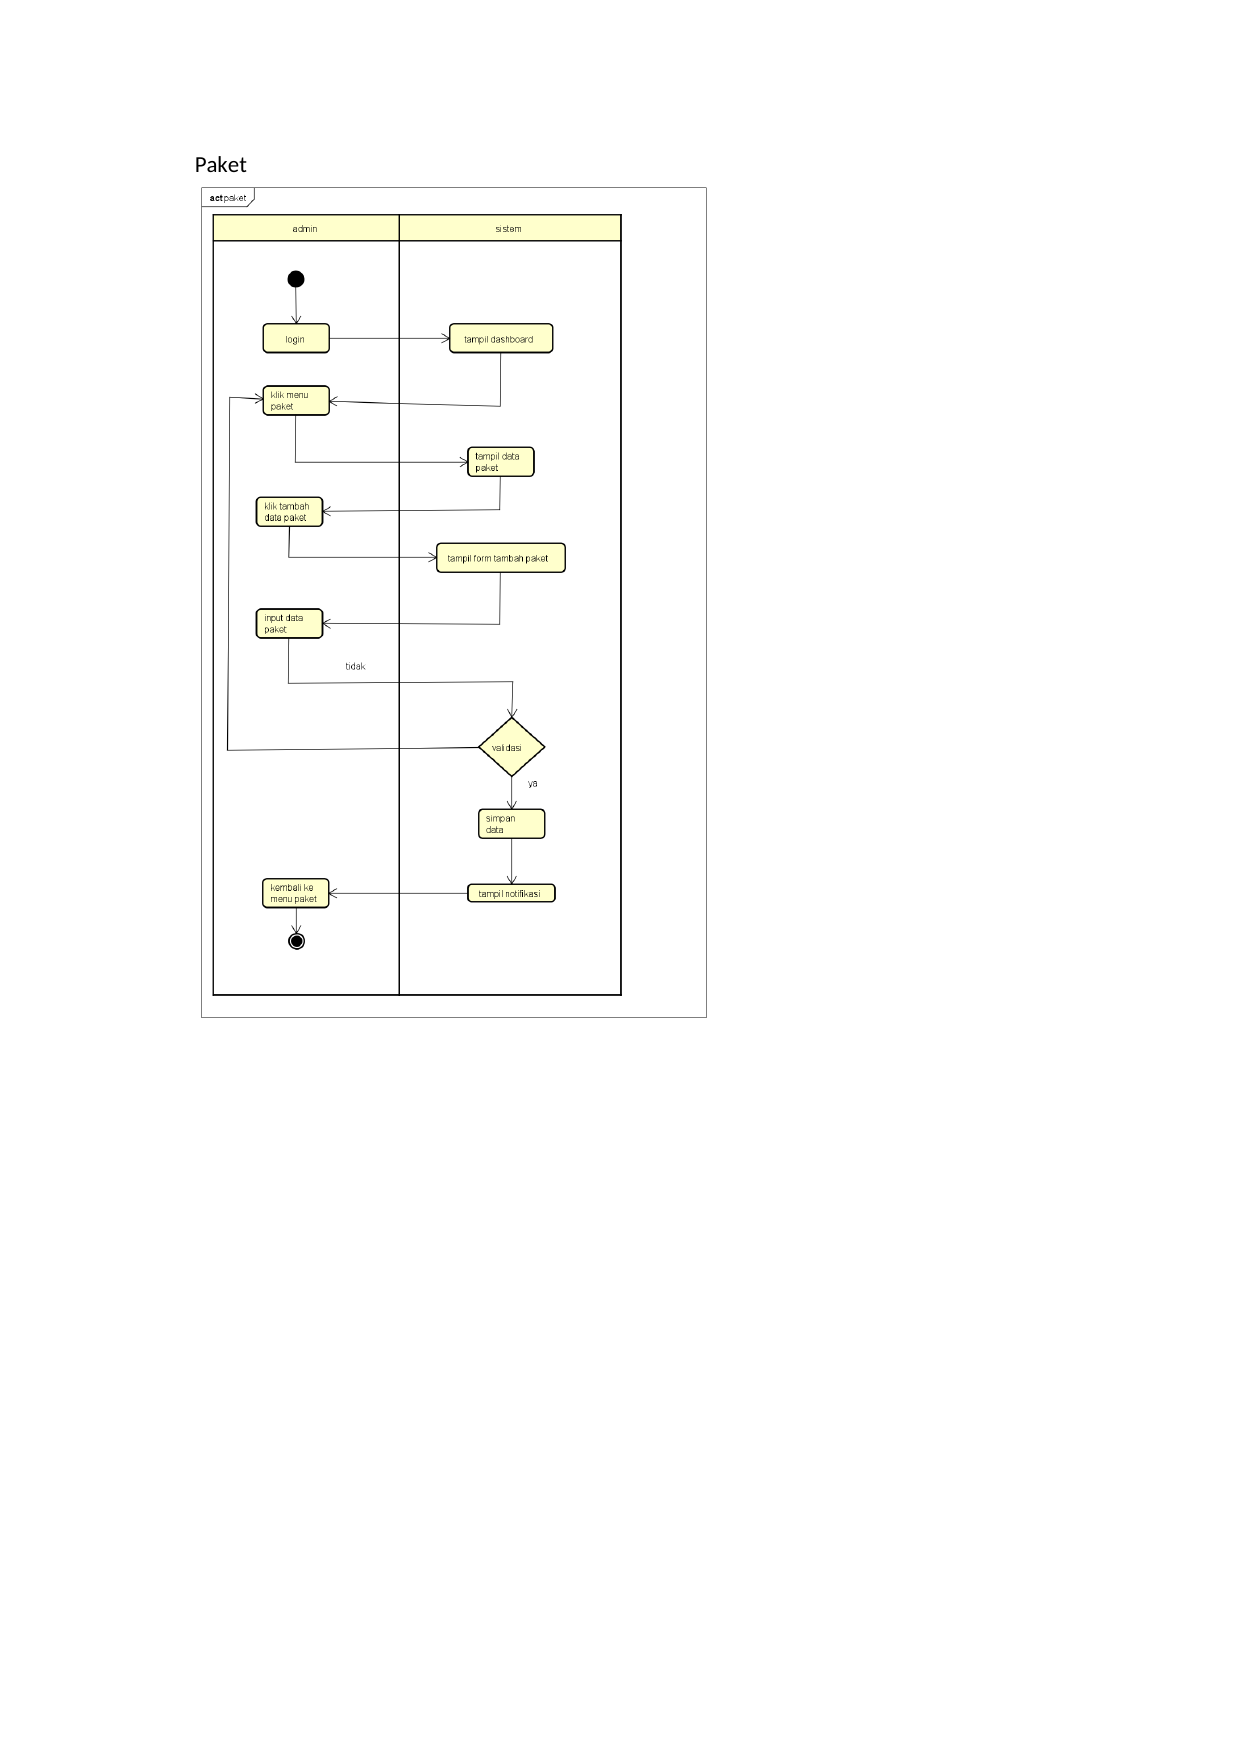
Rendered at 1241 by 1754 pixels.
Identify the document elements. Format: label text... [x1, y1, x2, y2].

picture [194, 180, 713, 1025]
text Paket [194, 150, 1090, 178]
